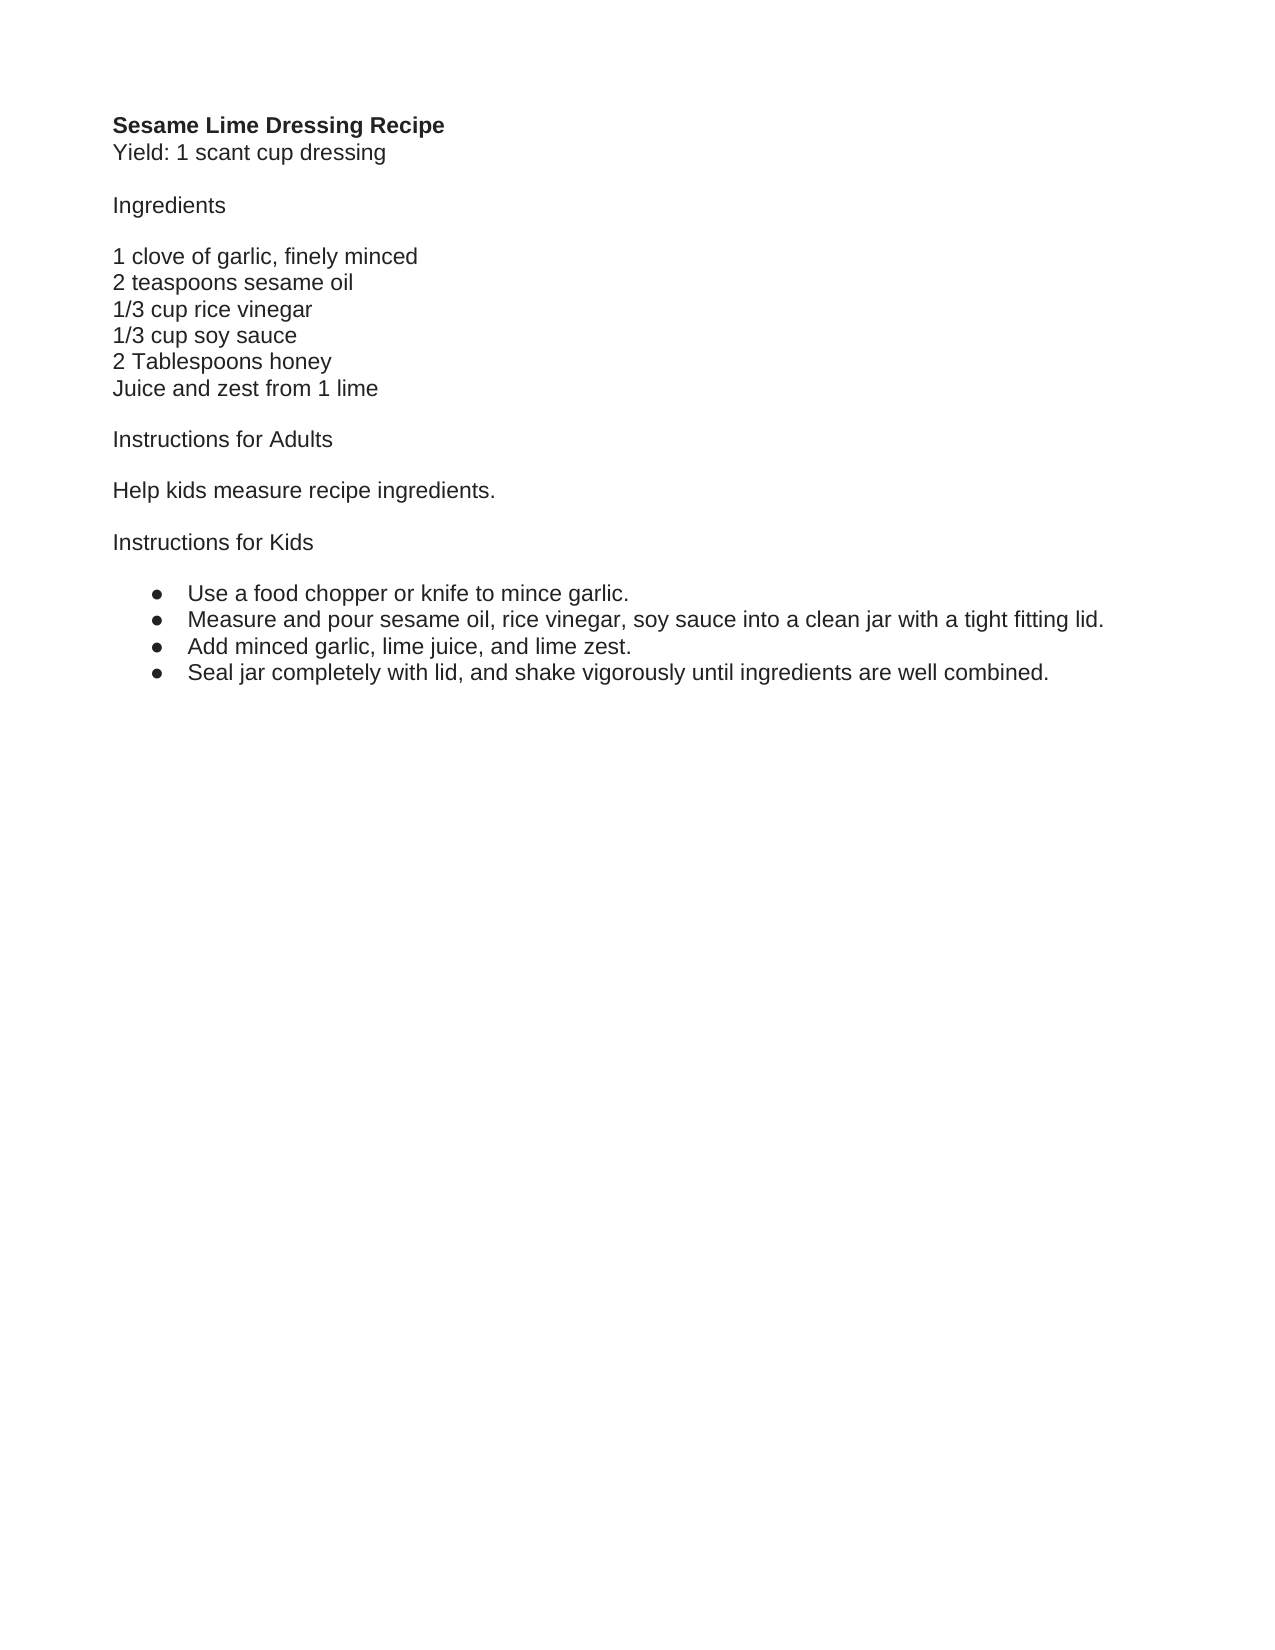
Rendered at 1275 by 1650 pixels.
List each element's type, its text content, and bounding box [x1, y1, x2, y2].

list Measure and pour sesame oil, rice vinegar, soy sauce into a clean jar with a tight fitting lid. [150, 606, 1162, 633]
text 2 Tablespoons honey [112, 348, 1162, 375]
text Sesame Lime Dressing Recipe [112, 112, 1162, 139]
text 1/3 cup soy sauce [112, 322, 1162, 348]
text Yield: 1 scant cup dressing [112, 139, 1162, 165]
text 1/3 cup rice vinegar [112, 296, 1162, 322]
text Instructions for Kids [112, 529, 1162, 555]
list Seal jar completely with lid, and shake vigorously until ingredients are well combined. [150, 659, 1162, 686]
text 2 teaspoons sesame oil [112, 269, 1162, 296]
text 1 clove of garlic, finely minced [112, 243, 1162, 269]
text Instructions for Adults [112, 426, 1162, 452]
text Juice and zest from 1 lime [112, 375, 1162, 401]
list Use a food chopper or knife to mince garlic. [150, 580, 1162, 606]
text Help kids measure recipe ingredients. [112, 477, 1162, 504]
text Ingredients [112, 192, 1162, 218]
list Add minced garlic, lime juice, and lime zest. [150, 633, 1162, 659]
